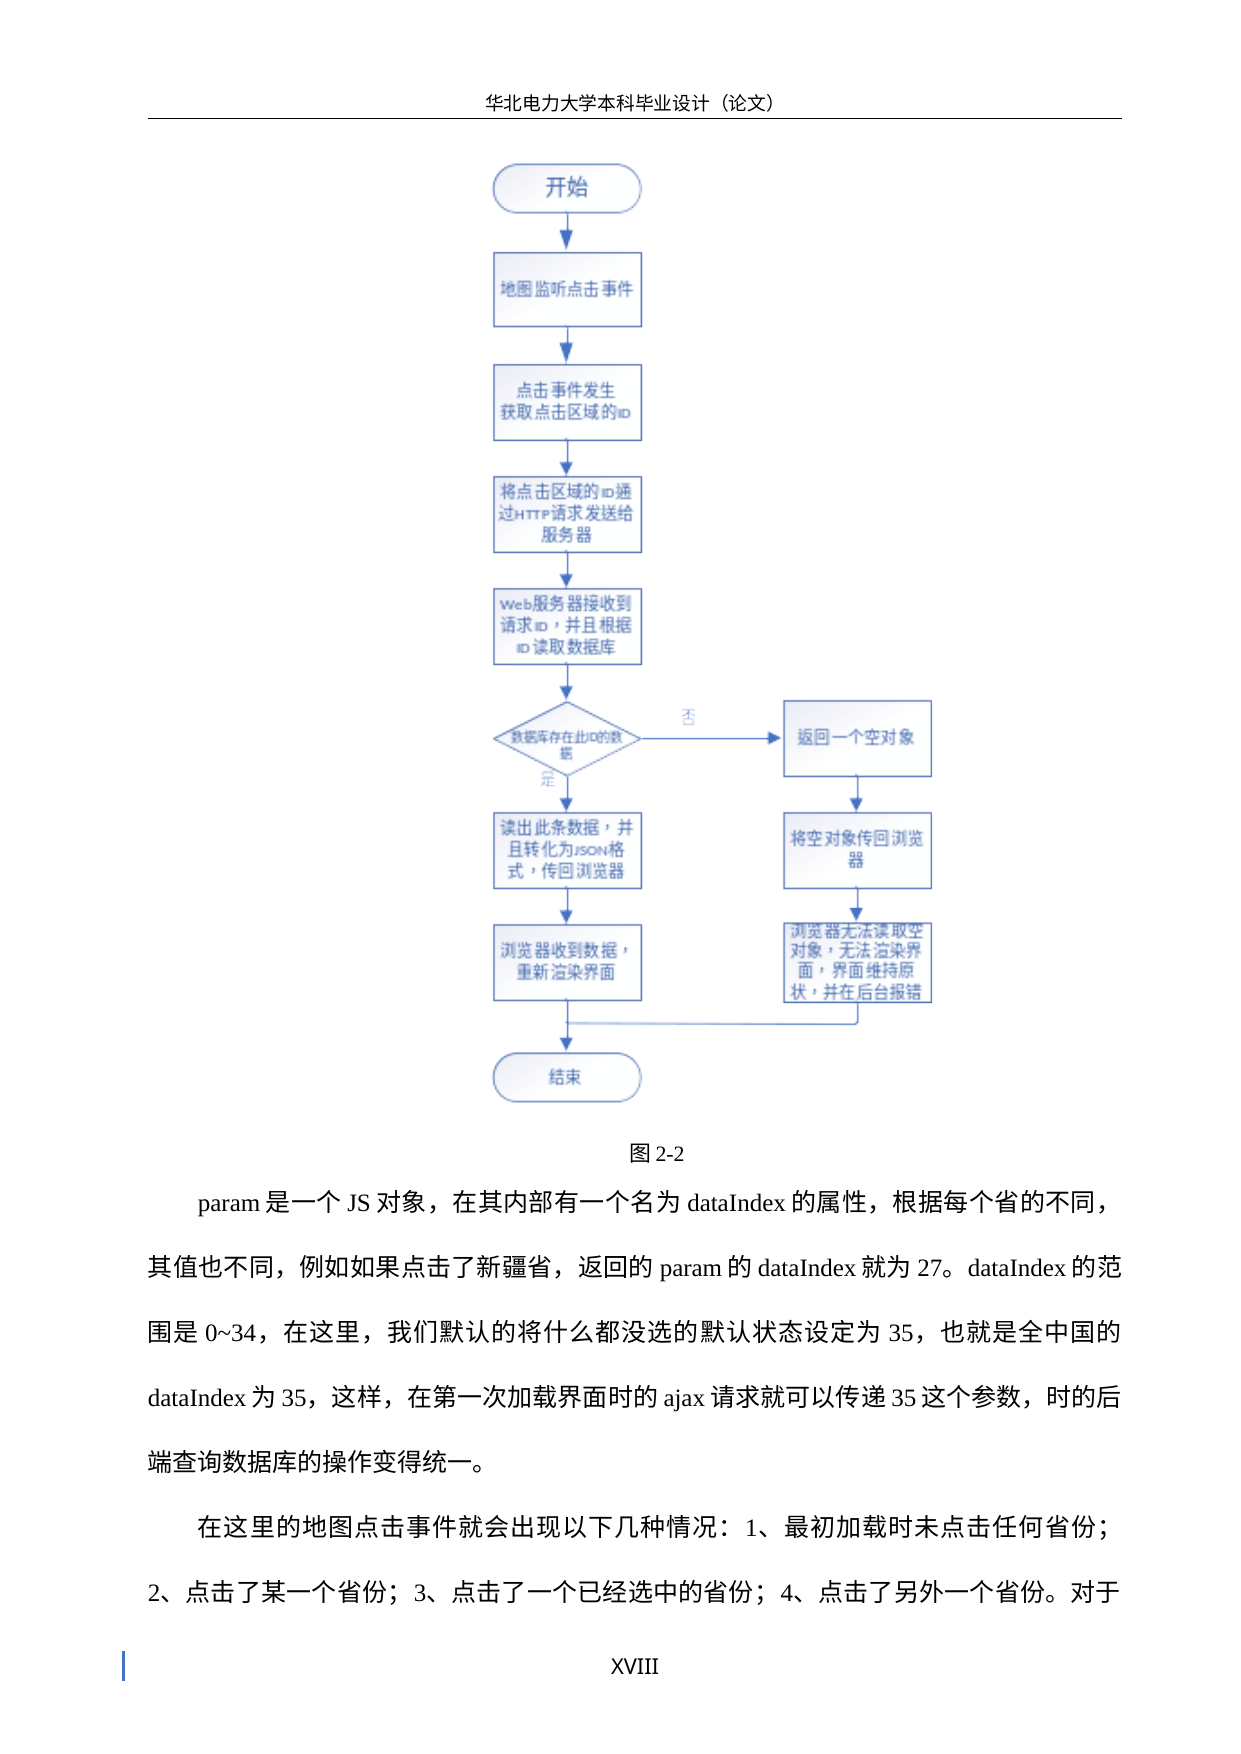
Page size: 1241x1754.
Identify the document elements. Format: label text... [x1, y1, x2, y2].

text 图2-2 [148, 1136, 1122, 1168]
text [148, 1493, 1122, 1623]
text param是一个JS对象，在其内部有一个名为dataIndex的属性，根据每个省的不同，其值也不同，例如如果点击了新疆省，返回的param的dataIndex就为27。dataIndex的范围是0~34，在这里，我们默认的将什么都没选的默认状态设定为35，也就是全中国的dataIndex为35，这样，在第一次加载界面时的ajax请求就可以传递35这个参数，时的后端查询数据库的操作变得统一。 [148, 1168, 1122, 1493]
